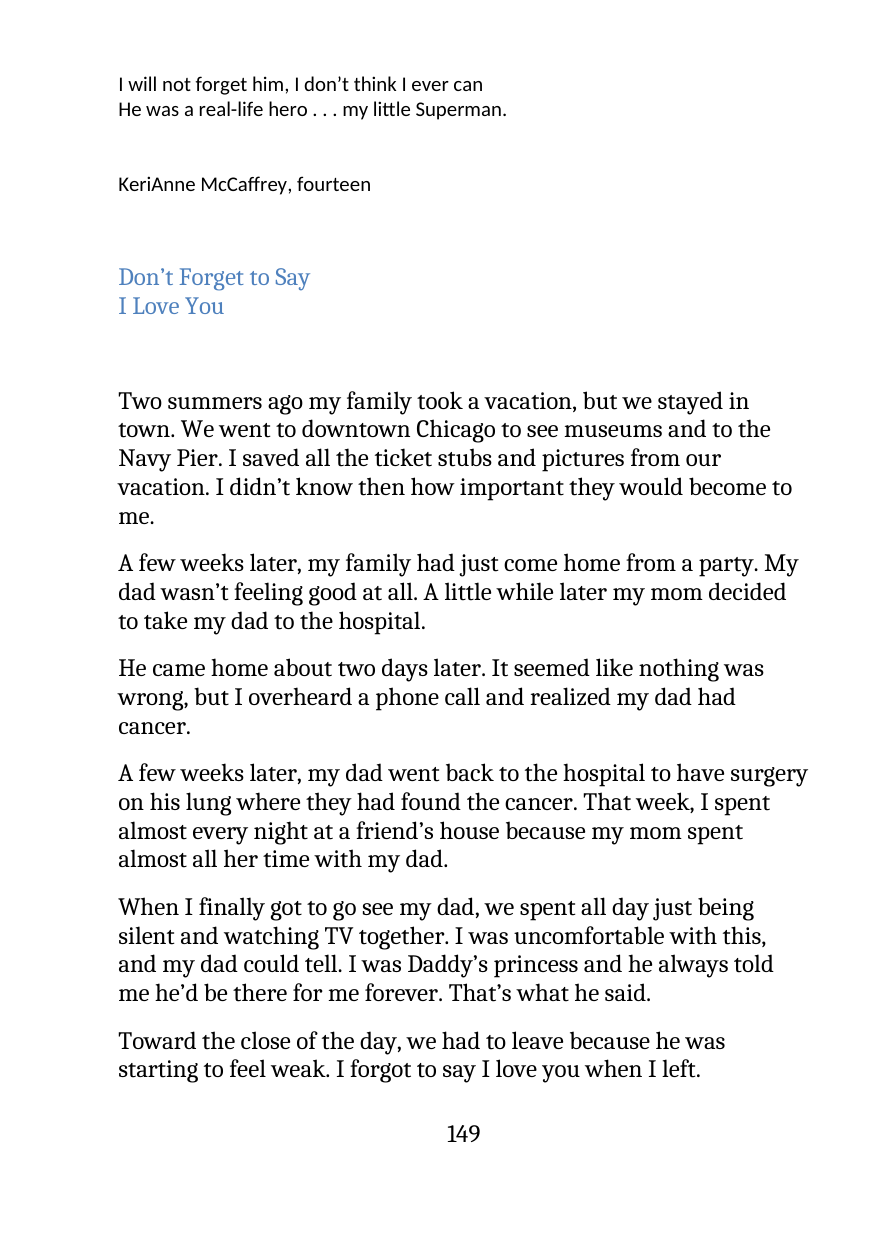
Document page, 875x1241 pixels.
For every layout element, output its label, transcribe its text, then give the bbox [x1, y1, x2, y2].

text He came home about two days later. It seemed like nothing was wrong, but I overheard a phone call and realized my dad had cancer. [118, 654, 809, 740]
text Two summers ago my family took a vacation, but we stayed in town. We went to downtown Chicago to see museums and to the Navy Pier. I saved all the ticket stubs and pictures from our vacation. I didn’t know then how important they would become to me. [118, 387, 809, 530]
text KeriAnne McCaffrey, fourteen [118, 171, 809, 197]
text A few weeks later, my dad went back to the hospital to have surgery on his lung where they had found the cancer. That week, I spent almost every night at a friend’s house because my mom spent almost all her time with my dad. [118, 759, 809, 874]
text Toward the close of the day, we had to leave because he was starting to feel weak. I forgot to say I love you when I left. [118, 1027, 809, 1084]
text A few weeks later, my family had just come home from a party. My dad wasn’t feeling good at all. A little while later my mom decided to take my dad to the hospital. [118, 549, 809, 635]
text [118, 71, 809, 122]
text When I finally got to go see my dad, we spent all day just being silent and watching TV together. I was uncomfortable with this, and my dad could tell. I was Daddy’s princess and he always told me he’d be there for me forever. That’s what he said. [118, 893, 809, 1008]
text Don’t Forget to Say I Love You [118, 263, 809, 320]
